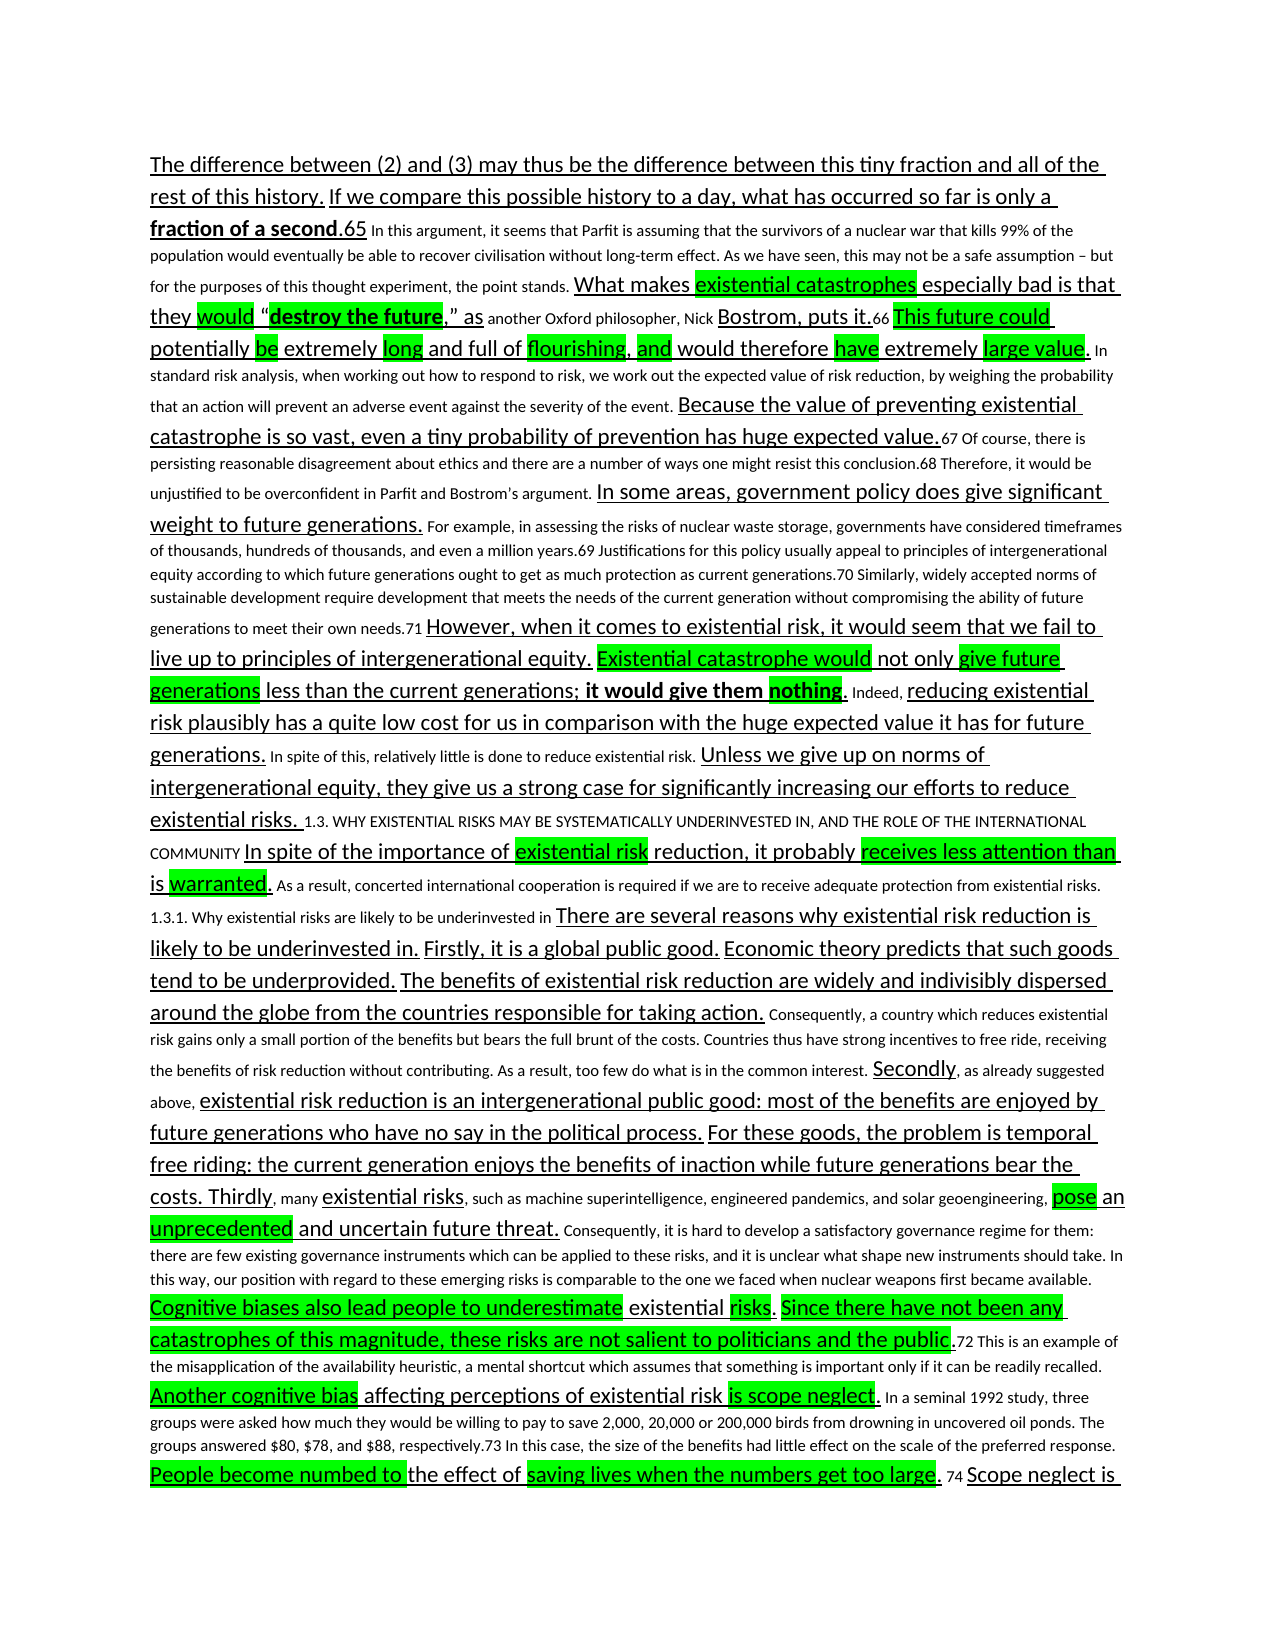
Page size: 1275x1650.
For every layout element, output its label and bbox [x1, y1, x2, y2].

text [150, 150, 1125, 1488]
